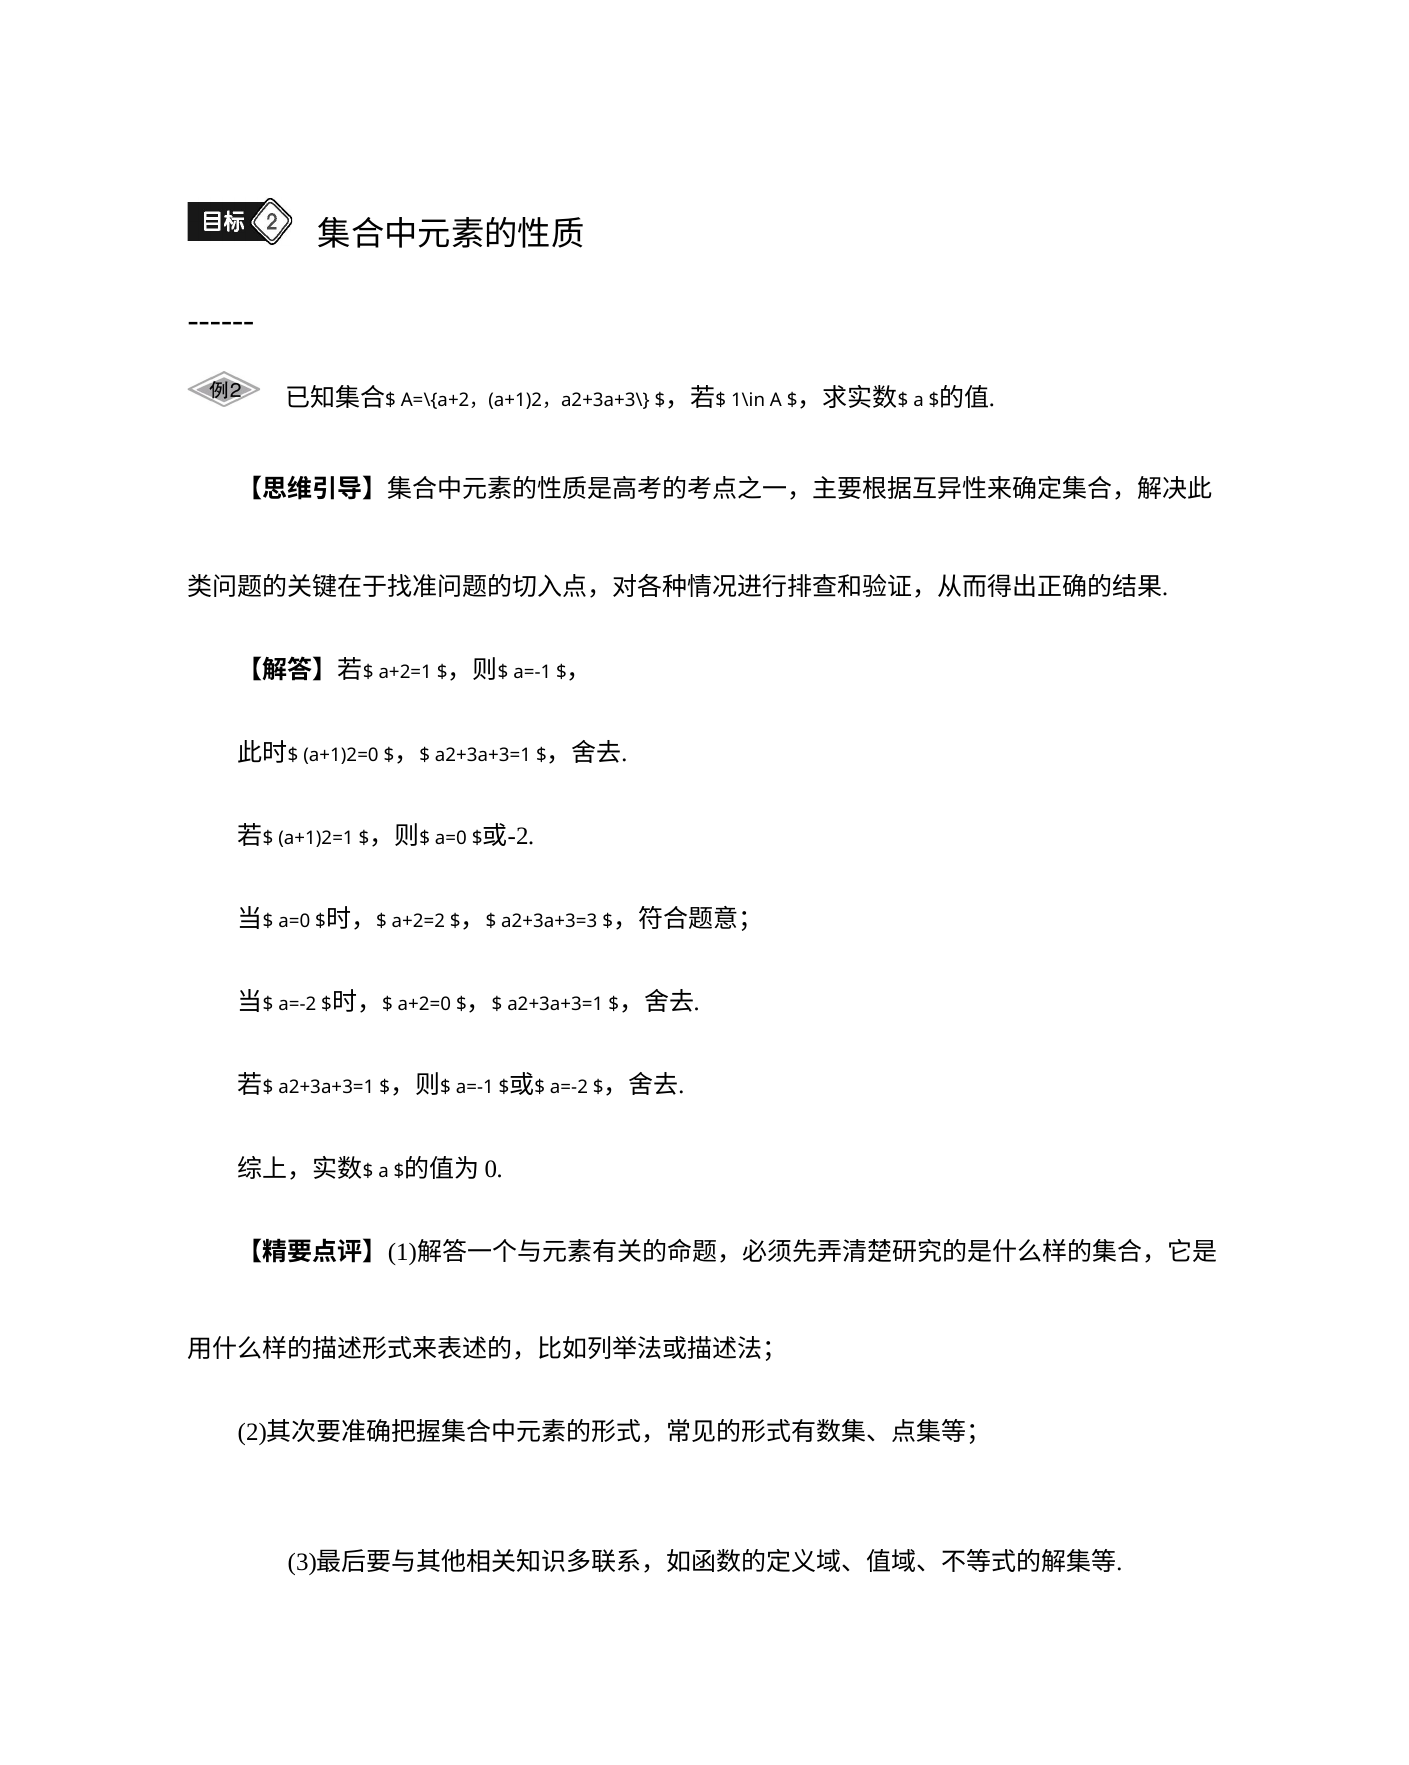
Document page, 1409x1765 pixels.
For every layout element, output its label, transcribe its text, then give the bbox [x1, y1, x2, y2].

text (2)其次要准确把握集合中元素的形式，常见的形式有数集、点集等； [187, 1397, 1221, 1462]
text 当$ a=-2 $时，$ a+2=0 $，$ a2+3a+3=1 $，舍去. [187, 967, 1221, 1032]
text 当$ a=0 $时，$ a+2=2 $，$ a2+3a+3=3 $，符合题意； [187, 884, 1221, 949]
text 【思维引导】集合中元素的性质是高考的考点之一，主要根据互异性来确定集合，解决此类问题的关键在于找准问题的切入点，对各种情况进行排查和验证，从而得出正确的结果. [187, 454, 1221, 617]
text 若$ (a+1)2=1 $，则$ a=0 $或-2. [187, 801, 1221, 866]
text 【解答】若$ a+2=1 $，则$ a=-1 $， [187, 635, 1221, 700]
text 集合中元素的性质 [187, 198, 1221, 263]
text (3)最后要与其他相关知识多联系，如函数的定义域、值域、不等式的解集等. [187, 1527, 1221, 1592]
text 此时$ (a+1)2=0 $，$ a2+3a+3=1 $，舍去. [187, 718, 1221, 783]
text 若$ a2+3a+3=1 $，则$ a=-1 $或$ a=-2 $，舍去. [187, 1051, 1221, 1116]
text 已知集合$ A=\{a+2，(a+1)2，a2+3a+3\} $，若$ 1\in A $，求实数$ a $的值. [187, 371, 1221, 436]
picture [187, 371, 260, 407]
text ------ [187, 287, 1221, 352]
text 综上，实数$ a $的值为0. [187, 1134, 1221, 1199]
text 【精要点评】(1)解答一个与元素有关的命题，必须先弄清楚研究的是什么样的集合，它是用什么样的描述形式来表述的，比如列举法或描述法； [187, 1217, 1221, 1379]
picture [187, 197, 293, 246]
